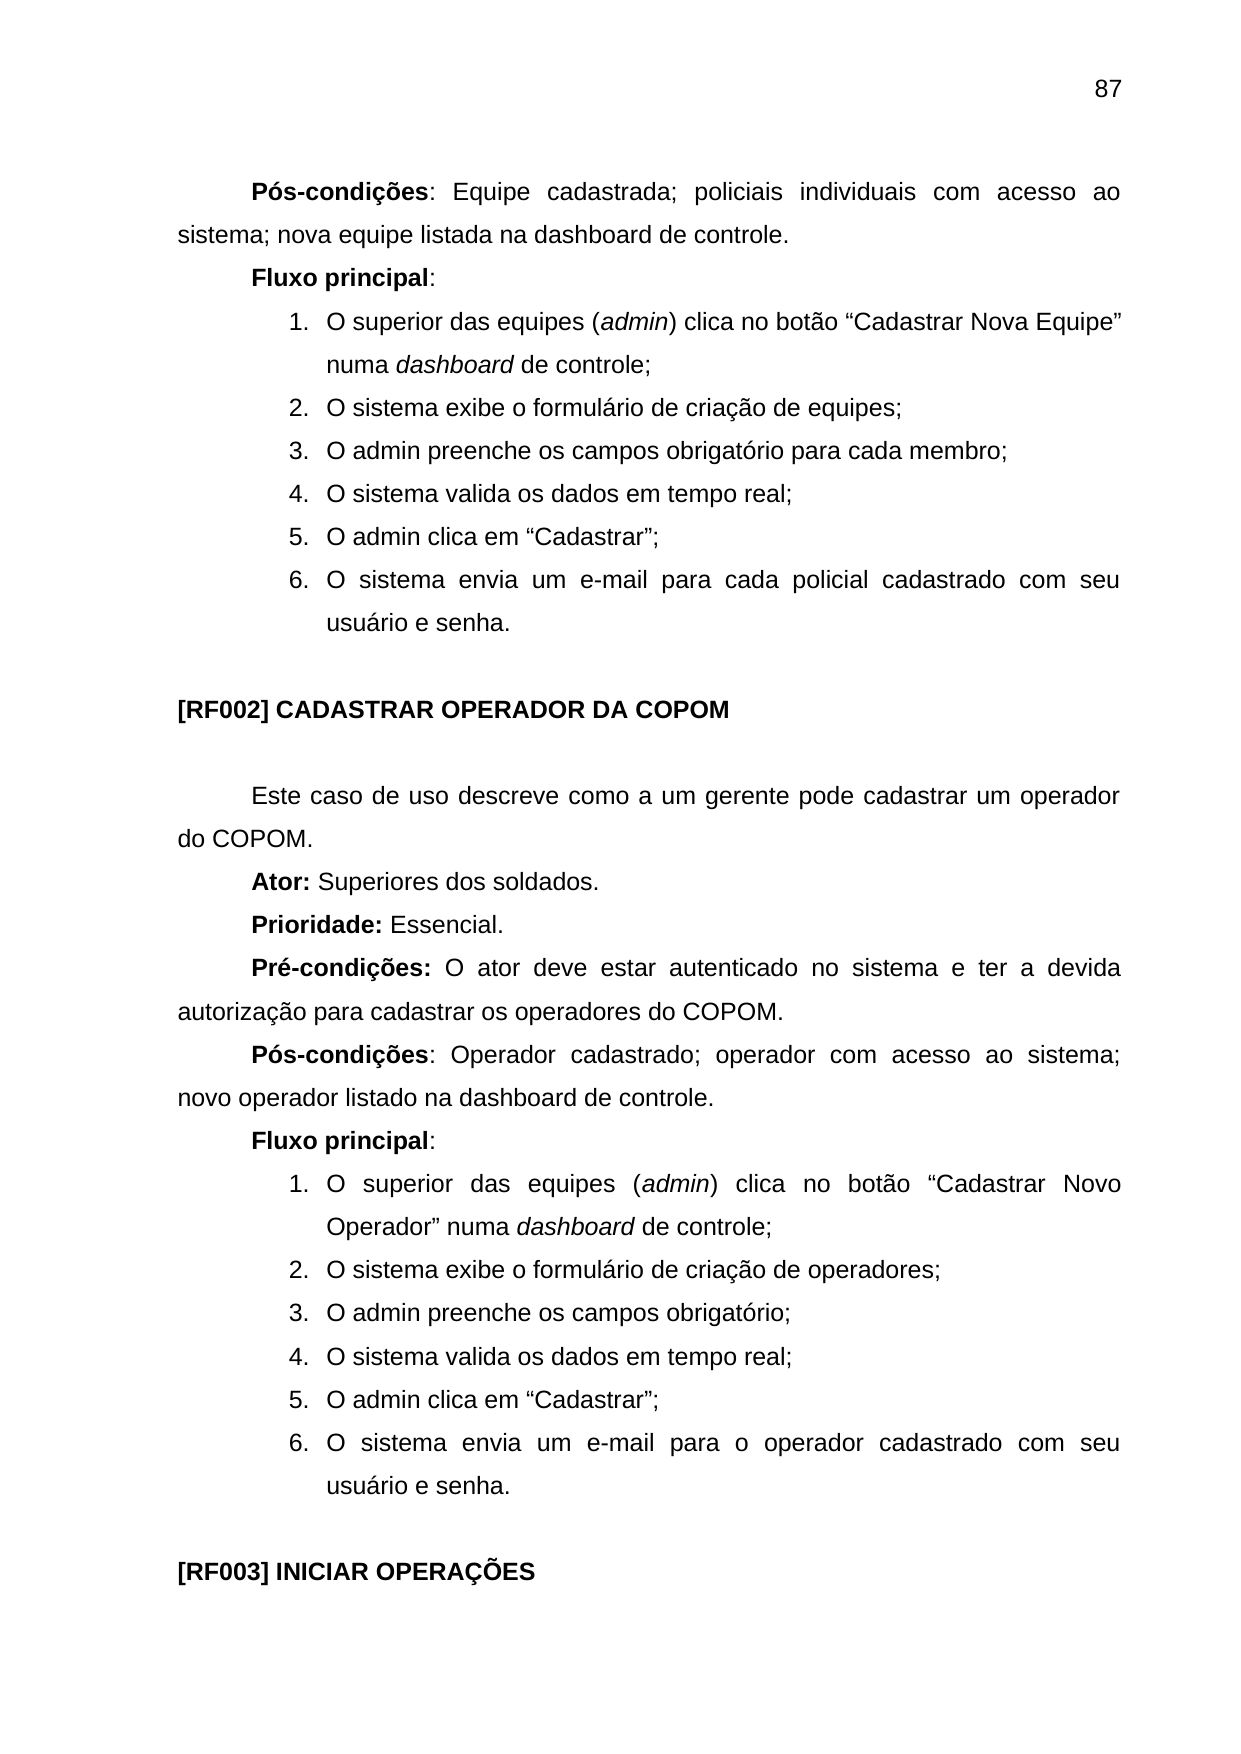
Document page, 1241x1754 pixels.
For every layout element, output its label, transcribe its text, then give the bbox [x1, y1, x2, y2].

text [RF002] CADASTRAR OPERADOR DA COPOM [177, 695, 1122, 723]
list O superior das equipes (admin) clica no botão “Cadastrar Nova Equipe” numa dashboard de controle; [288, 307, 1122, 378]
text Ator: Superiores dos soldados. [177, 867, 1122, 896]
list O sistema envia um e-mail para o operador cadastrado com seu usuário e senha. [288, 1428, 1122, 1500]
text Pré-condições: O ator deve estar autenticado no sistema e ter a devida autorização para cadastrar os operadores do COPOM. [177, 953, 1122, 1025]
list O sistema valida os dados em tempo real; [288, 1342, 1122, 1370]
text Este caso de uso descreve como a um gerente pode cadastrar um operador do COPOM. [177, 781, 1122, 853]
list O admin preenche os campos obrigatório para cada membro; [288, 436, 1122, 465]
text Prioridade: Essencial. [177, 910, 1122, 939]
list O admin preenche os campos obrigatório; [288, 1298, 1122, 1327]
text [RF003] INICIAR OPERAÇÕES [177, 1557, 1122, 1586]
list O superior das equipes (admin) clica no botão “Cadastrar Novo Operador” numa dashboard de controle; [288, 1169, 1122, 1241]
list O admin clica em “Cadastrar”; [288, 522, 1122, 551]
text Fluxo principal: [177, 263, 1122, 292]
list O sistema exibe o formulário de criação de equipes; [288, 393, 1122, 422]
list O sistema exibe o formulário de criação de operadores; [288, 1255, 1122, 1284]
text Pós-condições: Equipe cadastrada; policiais individuais com acesso ao sistema; nova equipe listada na dashboard de controle. [177, 177, 1122, 249]
text Fluxo principal: [177, 1126, 1122, 1155]
list O sistema envia um e-mail para cada policial cadastrado com seu usuário e senha. [288, 565, 1122, 637]
text Pós-condições: Operador cadastrado; operador com acesso ao sistema; novo operador listado na dashboard de controle. [177, 1040, 1122, 1112]
list O admin clica em “Cadastrar”; [288, 1385, 1122, 1413]
list O sistema valida os dados em tempo real; [288, 479, 1122, 508]
